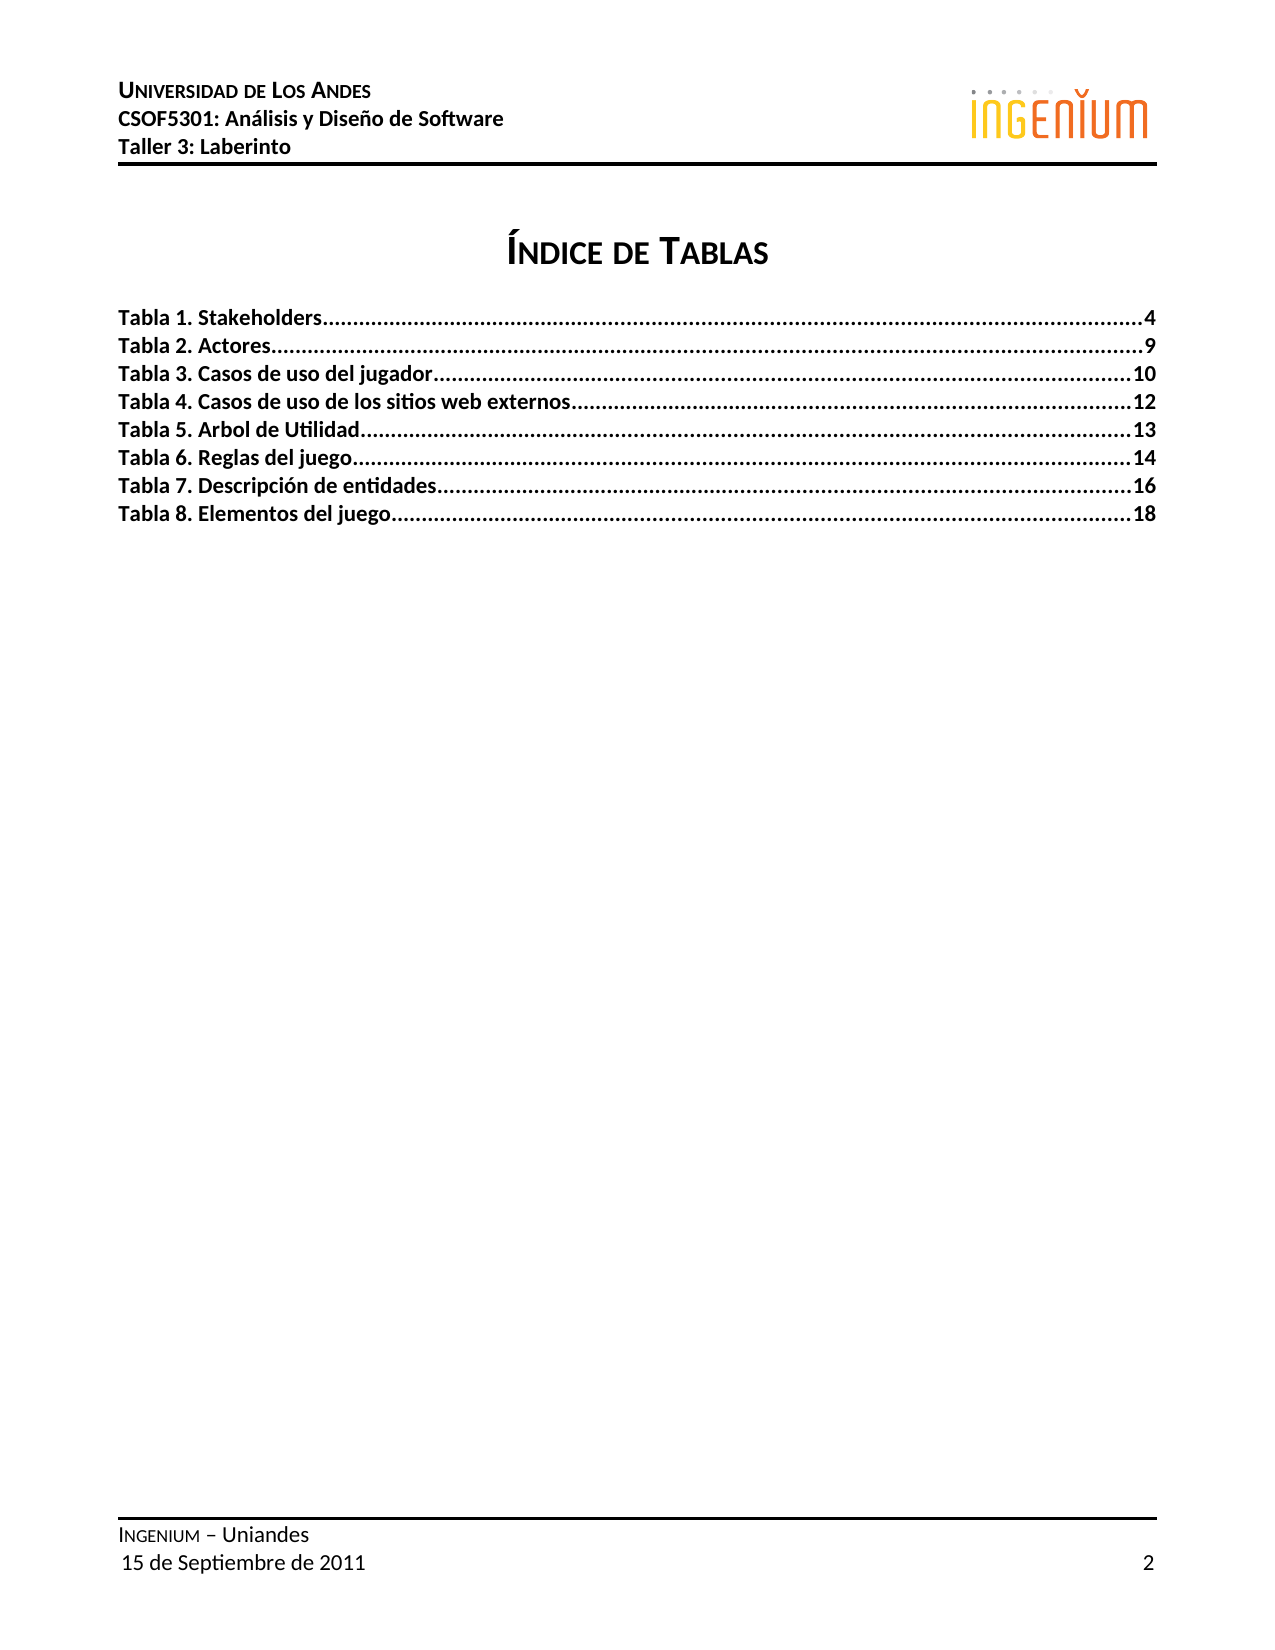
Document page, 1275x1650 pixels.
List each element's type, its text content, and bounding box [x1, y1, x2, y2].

text Tabla 2. Actores 9 [118, 331, 1157, 359]
text Tabla 8. Elementos del juego 18 [118, 499, 1157, 527]
text Tabla 1. Stakeholders 4 [118, 303, 1157, 331]
text Tabla 3. Casos de uso del jugador 10 [118, 359, 1157, 387]
text Tabla 7. Descripción de entidades 16 [118, 471, 1157, 499]
text Tabla 4. Casos de uso de los sitios web externos 12 [118, 387, 1157, 415]
text Tabla 5. Arbol de Utilidad 13 [118, 415, 1157, 443]
text Tabla 6. Reglas del juego 14 [118, 443, 1157, 471]
picture [971, 89, 1154, 150]
text Índice de Tablas [118, 224, 1157, 275]
